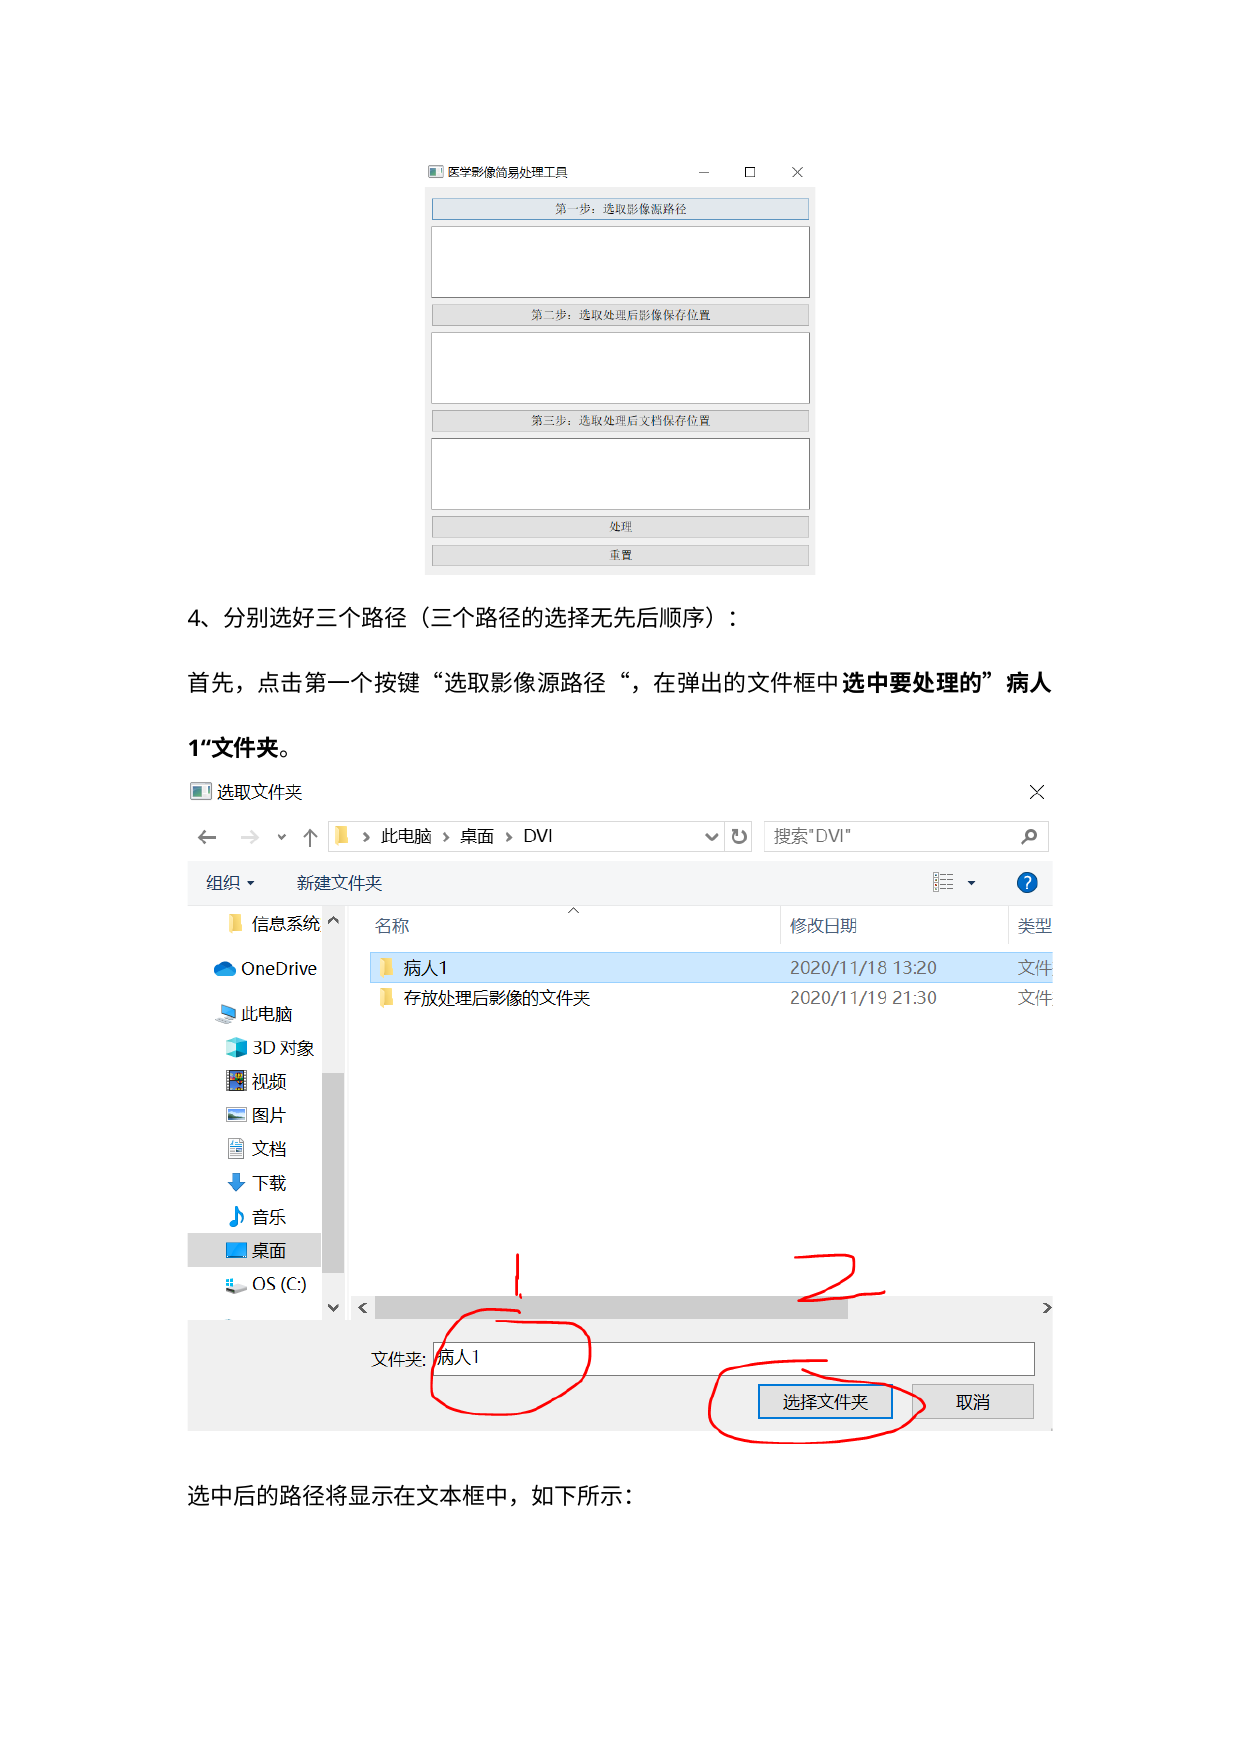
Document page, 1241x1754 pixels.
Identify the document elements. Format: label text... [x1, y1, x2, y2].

text 首先，点击第一个按键“选取影像源路径“，在弹出的文件框中选中要处理的”病人1“文件夹。 [187, 649, 1053, 779]
text 选中后的路径将显示在文本框中，如下所示： [187, 1462, 1053, 1527]
picture [187, 779, 1053, 1444]
picture [424, 162, 816, 575]
text 4、分别选好三个路径（三个路径的选择无先后顺序）： [187, 584, 1053, 649]
